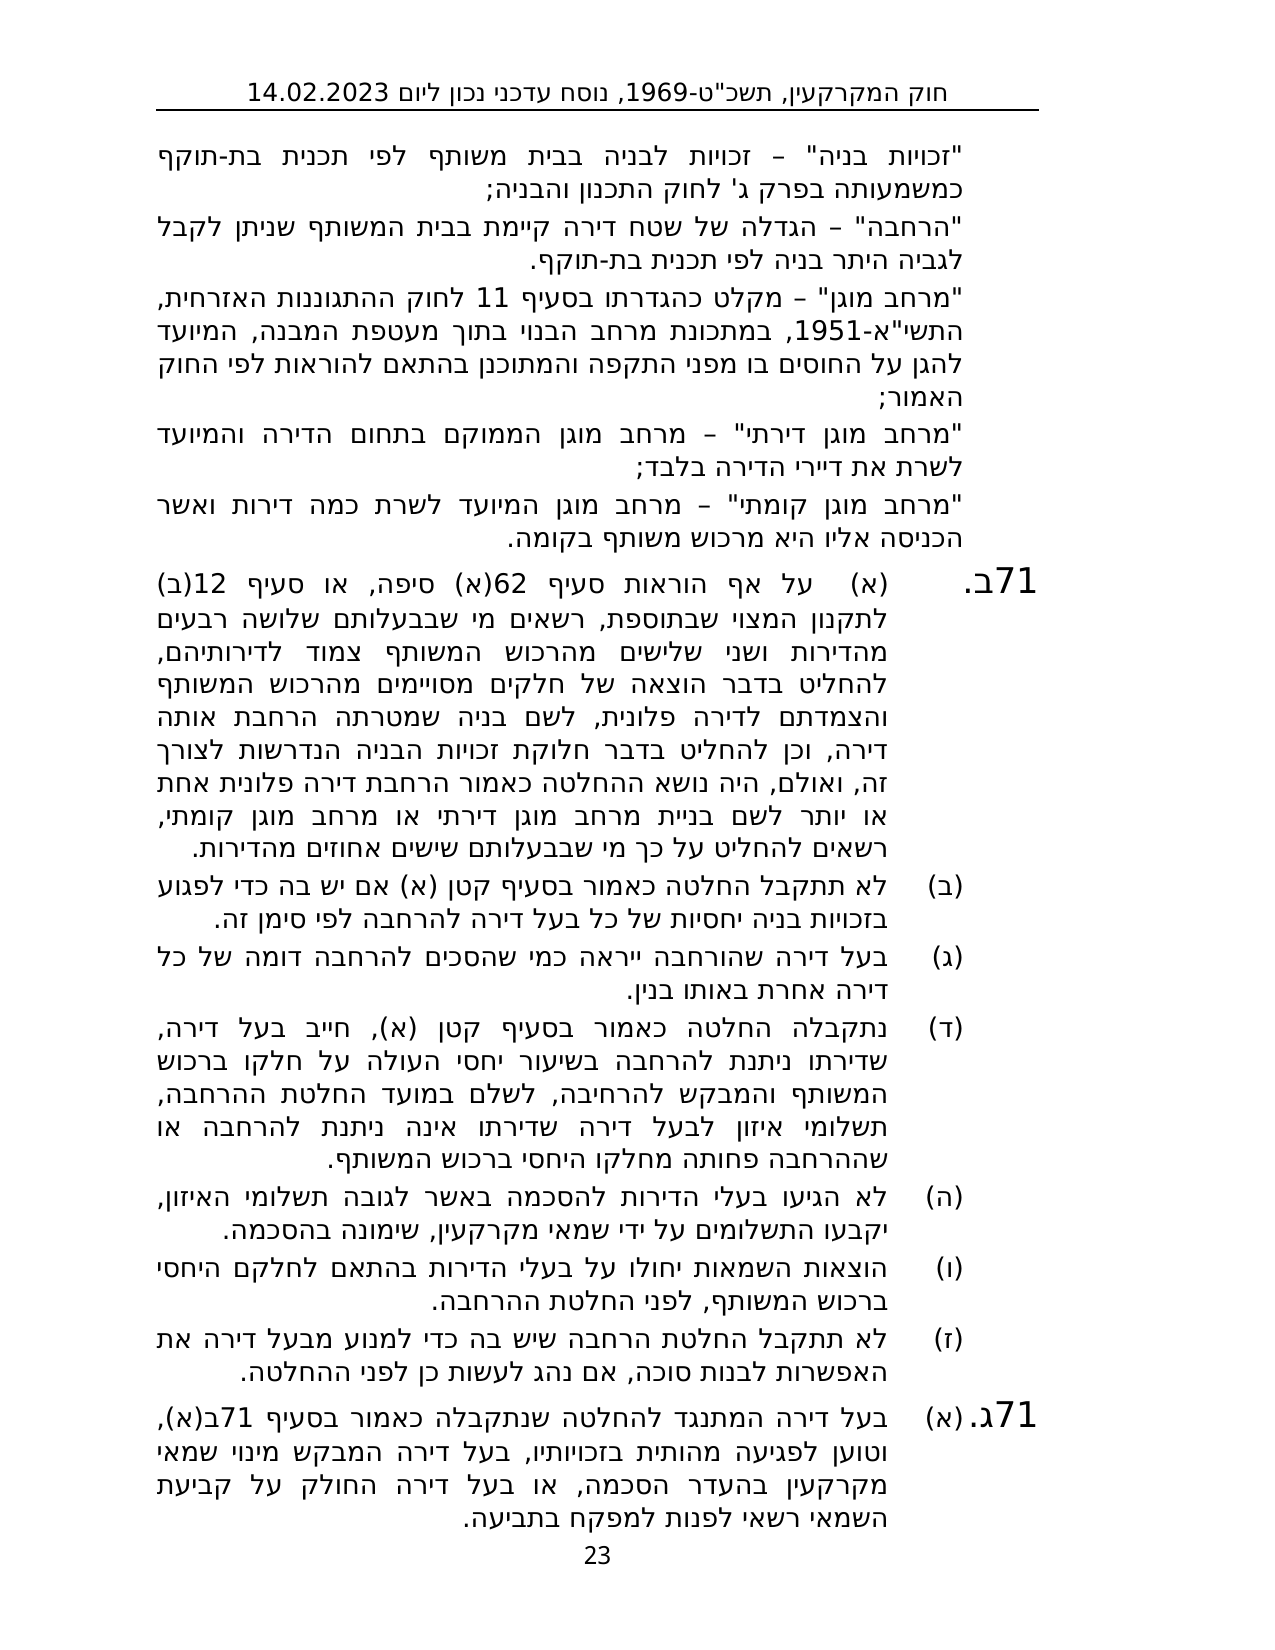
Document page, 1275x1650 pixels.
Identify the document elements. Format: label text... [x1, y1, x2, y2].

text (ב) לא תתקבל החלטה כאמור בסעיף קטן (א) אם יש בה כדי לפגוע בזכויות בניה יחסיות של כל בעל דירה להרחבה לפי סימן זה. [156, 1351, 964, 1416]
text (ד) על המתחזק יחולו, לענין ניהול החשבונות ואישורם והמצאת מידע לבעלי הדירות, החובות המוטלות על גזבר בסעיף 16 לתקנון המצוי שבתוספת. [156, 392, 964, 489]
text "הרחבה" – הגדלה של שטח דירה קיימת בבית המשותף שניתן לקבל לגביה היתר בניה לפי תכנית בת-תוקף. [156, 692, 964, 757]
text (2) החלטה לענין התקשרות עם מתחזק מסוים או לענין החלפתו תתקבל בידי בעלי הדירות שיותר ממחצית הרכוש המשותף צמוד לדירותיהם. [156, 218, 889, 315]
text סימן ג1:שינויים ברכוש המשותף ובזכויות הבניה [156, 498, 1039, 529]
text "מרחב מוגן" – מקלט כהגדרתו בסעיף 11 לחוק ההתגוננות האזרחית, התשי"א-1951, במתכונת מרחב הבנוי בתוך מעטפת המבנה, המיועד להגן על החוסים בו מפני התקפה והמתוכנן בהתאם להוראות לפי החוק האמור; [156, 763, 964, 893]
text 71ב. (א) על אף הוראות סעיף 62(א) סיפה, או סעיף 12(ב) לתקנון המצוי שבתוספת, רשאים מי שבבעלותם שלושה רבעים מהדירות ושני שלישים מהרכוש המשותף צמוד לדירותיהם, להחליט בדבר הוצאה של חלקים מסויימים מהרכוש המשותף והצמדתם לדירה פלונית, לשם בניה שמטרתה הרחבת אותה דירה, וכן להחליט בדבר חלוקת זכויות הבניה הנדרשות לצורך זה, ואולם, היה נושא ההחלטה כאמור הרחבת דירה פלונית אחת או יותר לשם בניית מרחב מוגן דירתי או מרחב מוגן קומתי, רשאים להחליט על כך מי שבבעלותם שישים אחוזים מהדירות. [156, 1041, 1039, 1345]
text 71א. בסימן זה: [156, 535, 1039, 577]
text "מרחב מוגן דירתי" – מרחב מוגן הממוקם בתחום הדירה והמיועד לשרת את דיירי הדירה בלבד; [156, 899, 964, 964]
text (ג) בעל דירה שהורחבה ייראה כמי שהסכים להרחבה דומה של כל דירה אחרת באותו בנין. [156, 1422, 964, 1487]
text "חוק התכנון והבניה" – (נמחקה); [156, 583, 964, 615]
text "זכויות בניה" – זכויות לבניה בבית משותף לפי תכנית בת-תוקף כמשמעותה בפרק ג' לחוק התכנון והבניה; [156, 621, 964, 686]
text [156, 147, 964, 211]
text "מרחב מוגן קומתי" – מרחב מוגן המיועד לשרת כמה דירות ואשר הכניסה אליו היא מרכוש משותף בקומה. [156, 970, 964, 1035]
text (ג) דינו של שכר המתחזק כדין הוצאה שבעלי דירות חייבים להשתתף בה, כאמור בסעיף 58(א). [156, 321, 964, 386]
